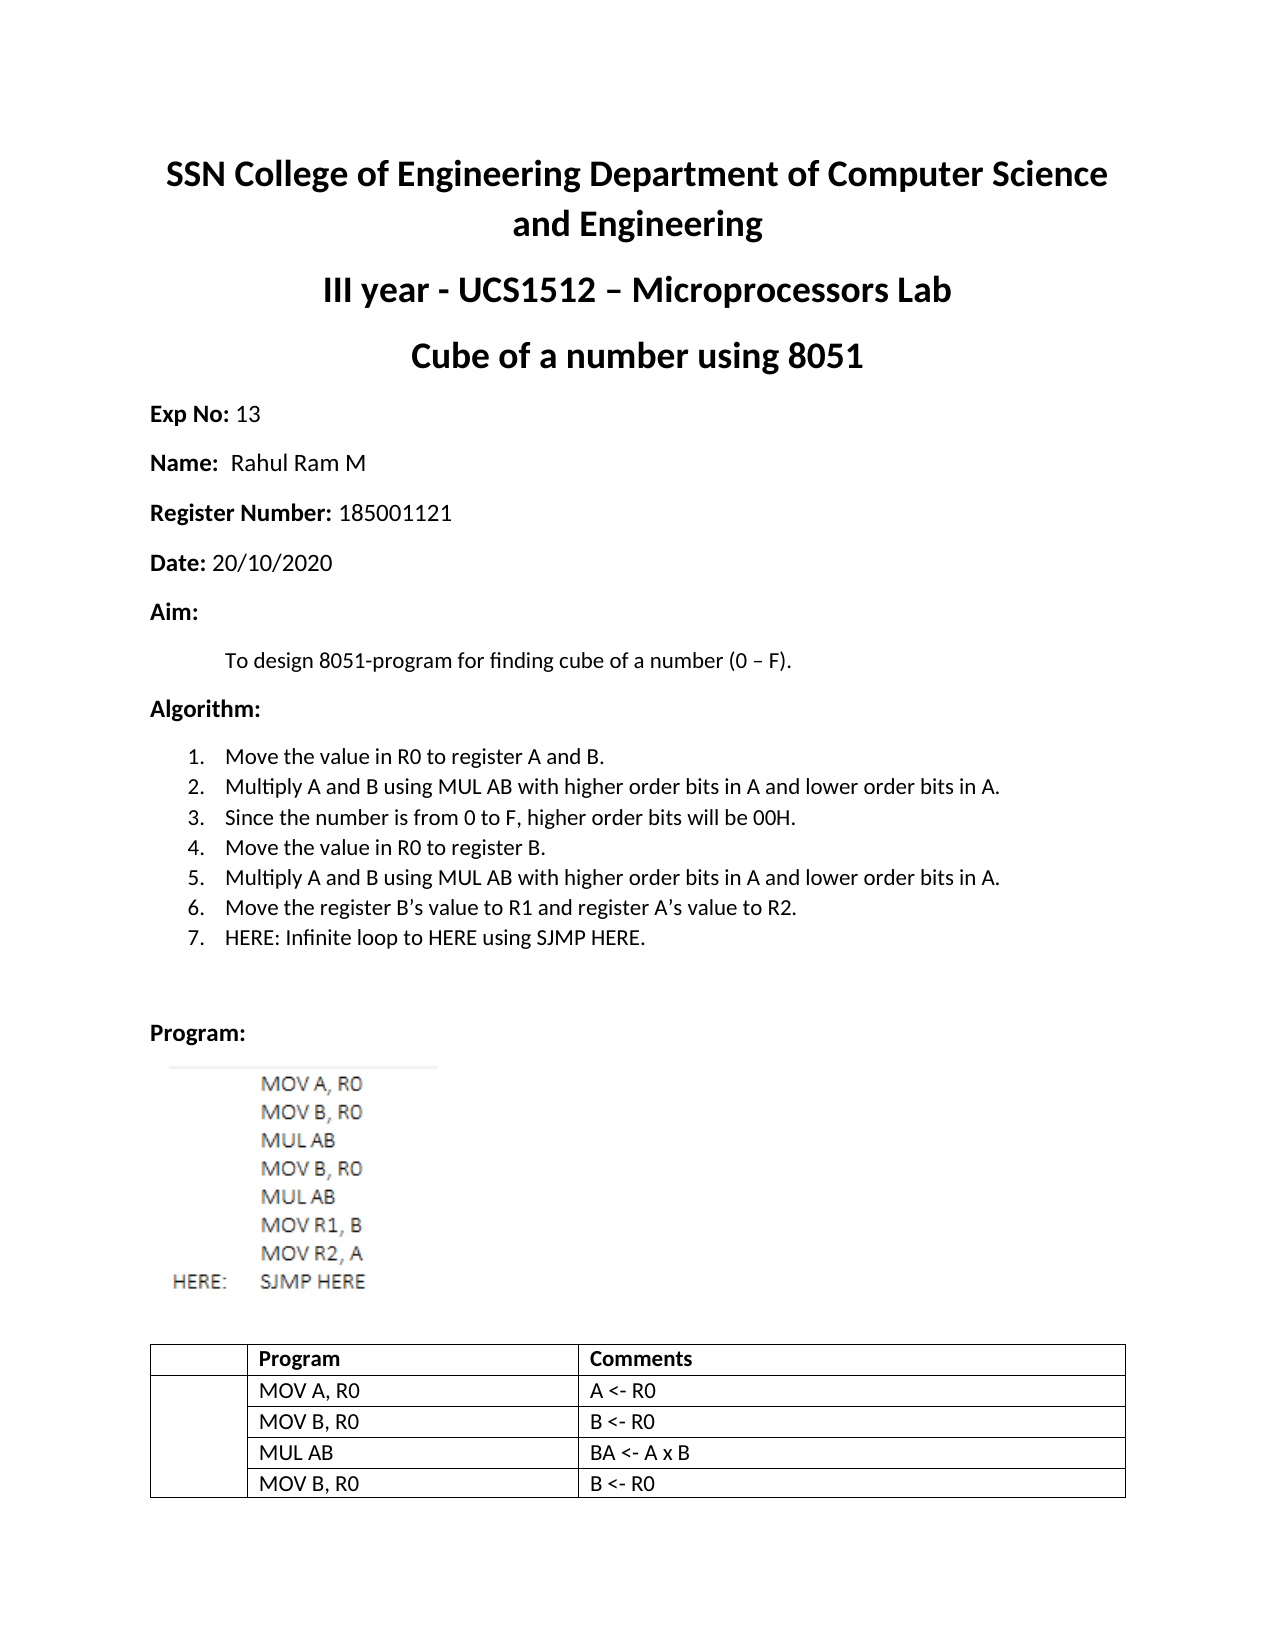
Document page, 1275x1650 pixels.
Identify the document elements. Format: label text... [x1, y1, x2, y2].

text III year - UCS1512 – Microprocessors Lab [150, 266, 1125, 311]
list Multiply A and B using MUL AB with higher order bits in A and lower order bits in A. [187, 772, 1125, 801]
text Register Number: 185001121 [150, 497, 1125, 528]
text Aim: [150, 596, 1125, 627]
table_header Program [248, 1345, 578, 1375]
text Exp No: 13 [150, 398, 1125, 428]
list Move the register B’s value to R1 and register A’s value to R2. [187, 893, 1125, 921]
table_header [151, 1345, 247, 1375]
list HERE: Infinite loop to HERE using SJMP HERE. [187, 923, 1125, 952]
text Algorithm: [150, 693, 1125, 723]
table_cell A <- R0 [579, 1376, 1125, 1406]
list Multiply A and B using MUL AB with higher order bits in A and lower order bits in A. [187, 863, 1125, 891]
text To design 8051-program for finding cube of a number (0 – F). [150, 646, 1125, 674]
table_cell MUL AB [248, 1438, 578, 1468]
table_cell B <- R0 [579, 1407, 1125, 1437]
table_cell BA <- A x B [579, 1438, 1125, 1468]
table_cell [151, 1376, 247, 1497]
text SSN College of Engineering Department of Computer Science and Engineering [150, 150, 1125, 245]
table_cell MOV A, R0 [248, 1376, 578, 1406]
table_header Comments [579, 1345, 1125, 1375]
text Name: Rahul Ram M [150, 447, 1125, 478]
table_cell MOV B, R0 [248, 1407, 578, 1437]
list Move the value in R0 to register A and B. [187, 742, 1125, 770]
text Program: [150, 1017, 1125, 1048]
text Date: 20/10/2020 [150, 547, 1125, 577]
text Cube of a number using 8051 [150, 332, 1125, 378]
table_cell MOV B, R0 [248, 1469, 578, 1497]
list Since the number is from 0 to F, higher order bits will be 00H. [187, 803, 1125, 831]
list Move the value in R0 to register B. [187, 833, 1125, 861]
table_cell B <- R0 [579, 1469, 1125, 1497]
